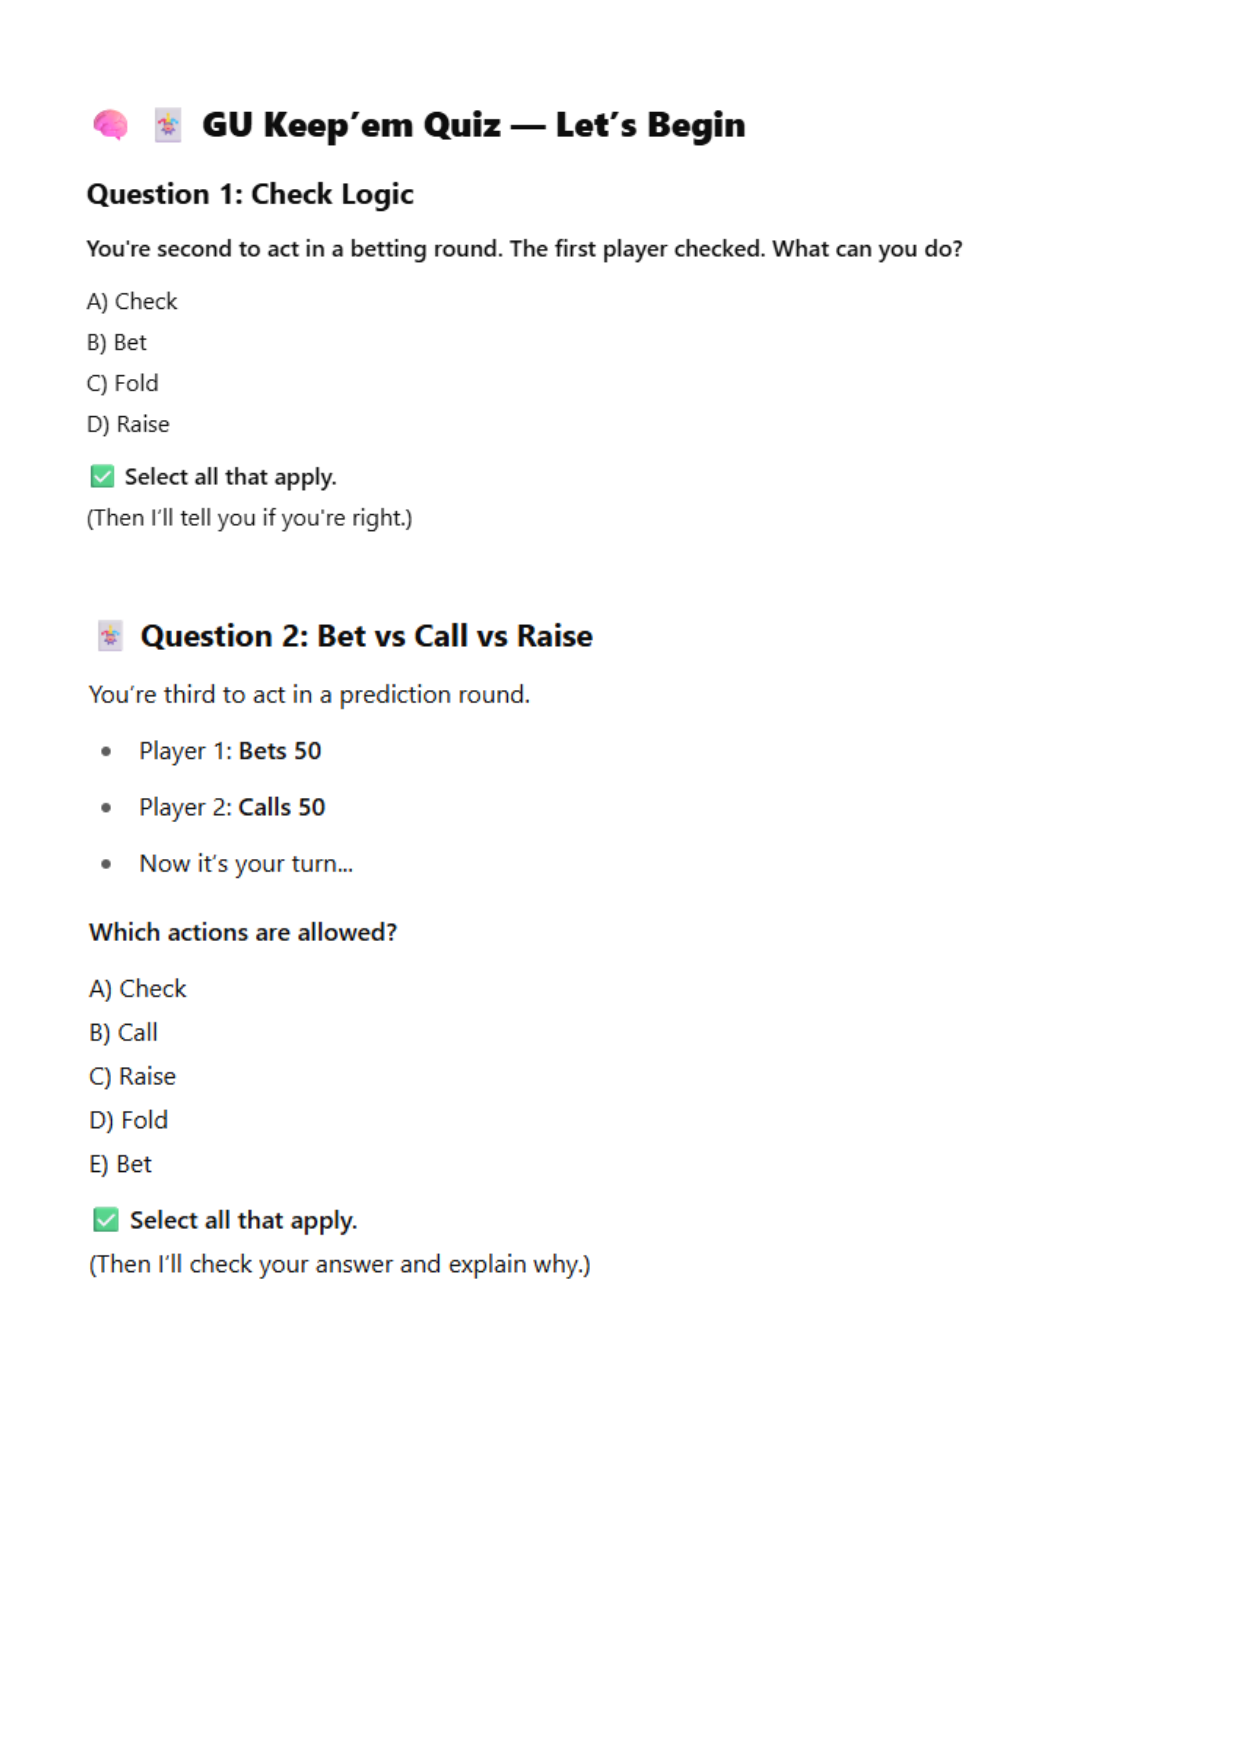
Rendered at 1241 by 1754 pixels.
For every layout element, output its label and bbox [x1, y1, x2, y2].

picture [75, 75, 1016, 574]
picture [75, 592, 712, 1304]
